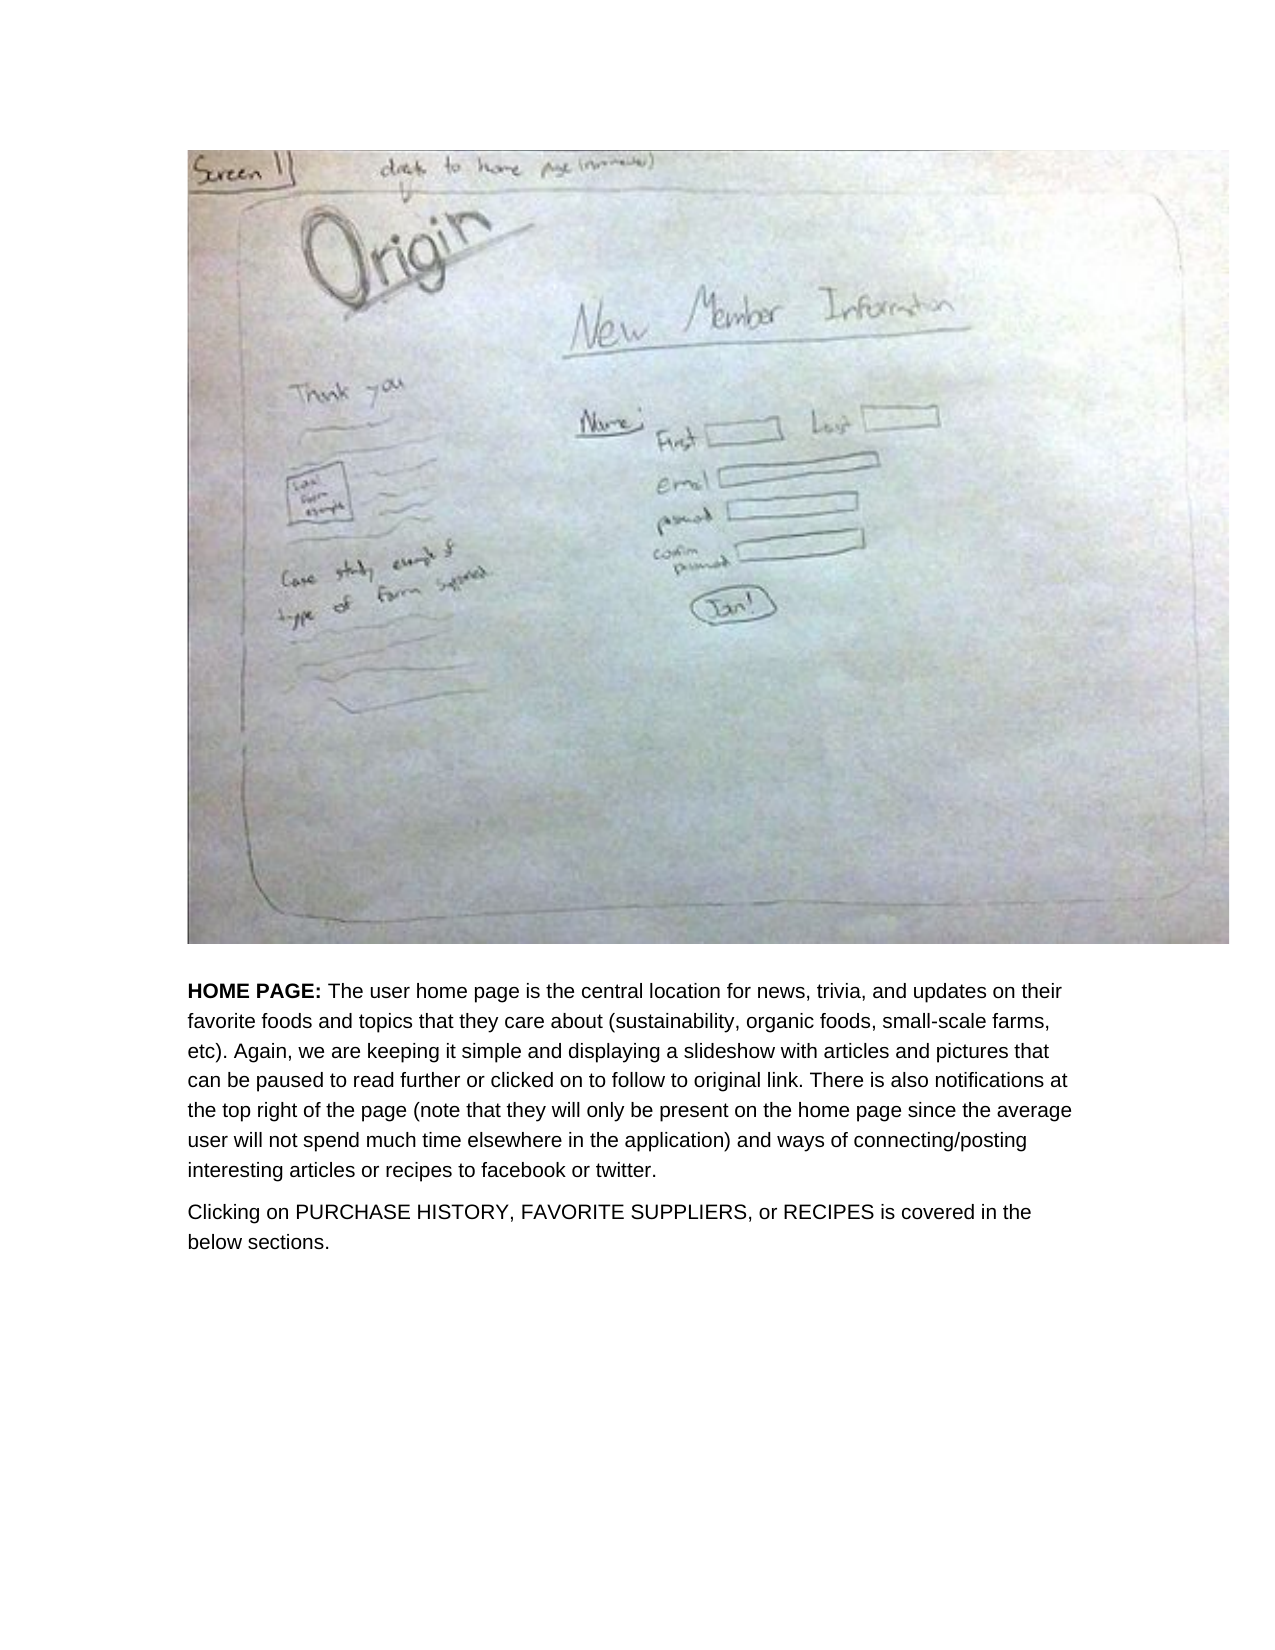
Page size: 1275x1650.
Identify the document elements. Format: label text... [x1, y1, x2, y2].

picture [187, 150, 1230, 944]
text HOME PAGE: The user home page is the central location for news, trivia, and updates on their favorite foods and topics that they care about (sustainability, organic foods, small-scale farms, etc). Again, we are keeping it simple and displaying a slideshow with articles and pictures that can be paused to read further or clicked on to follow to original link. There is also notifications at the top right of the page (note that they will only be present on the home page since the average user will not spend much time elsewhere in the application) and ways of connecting/posting interesting articles or recipes to facebook or twitter. [187, 973, 1087, 1182]
text Clicking on PURCHASE HISTORY, FAVORITE SUPPLIERS, or RECIPES is covered in the below sections. [187, 1194, 1087, 1254]
